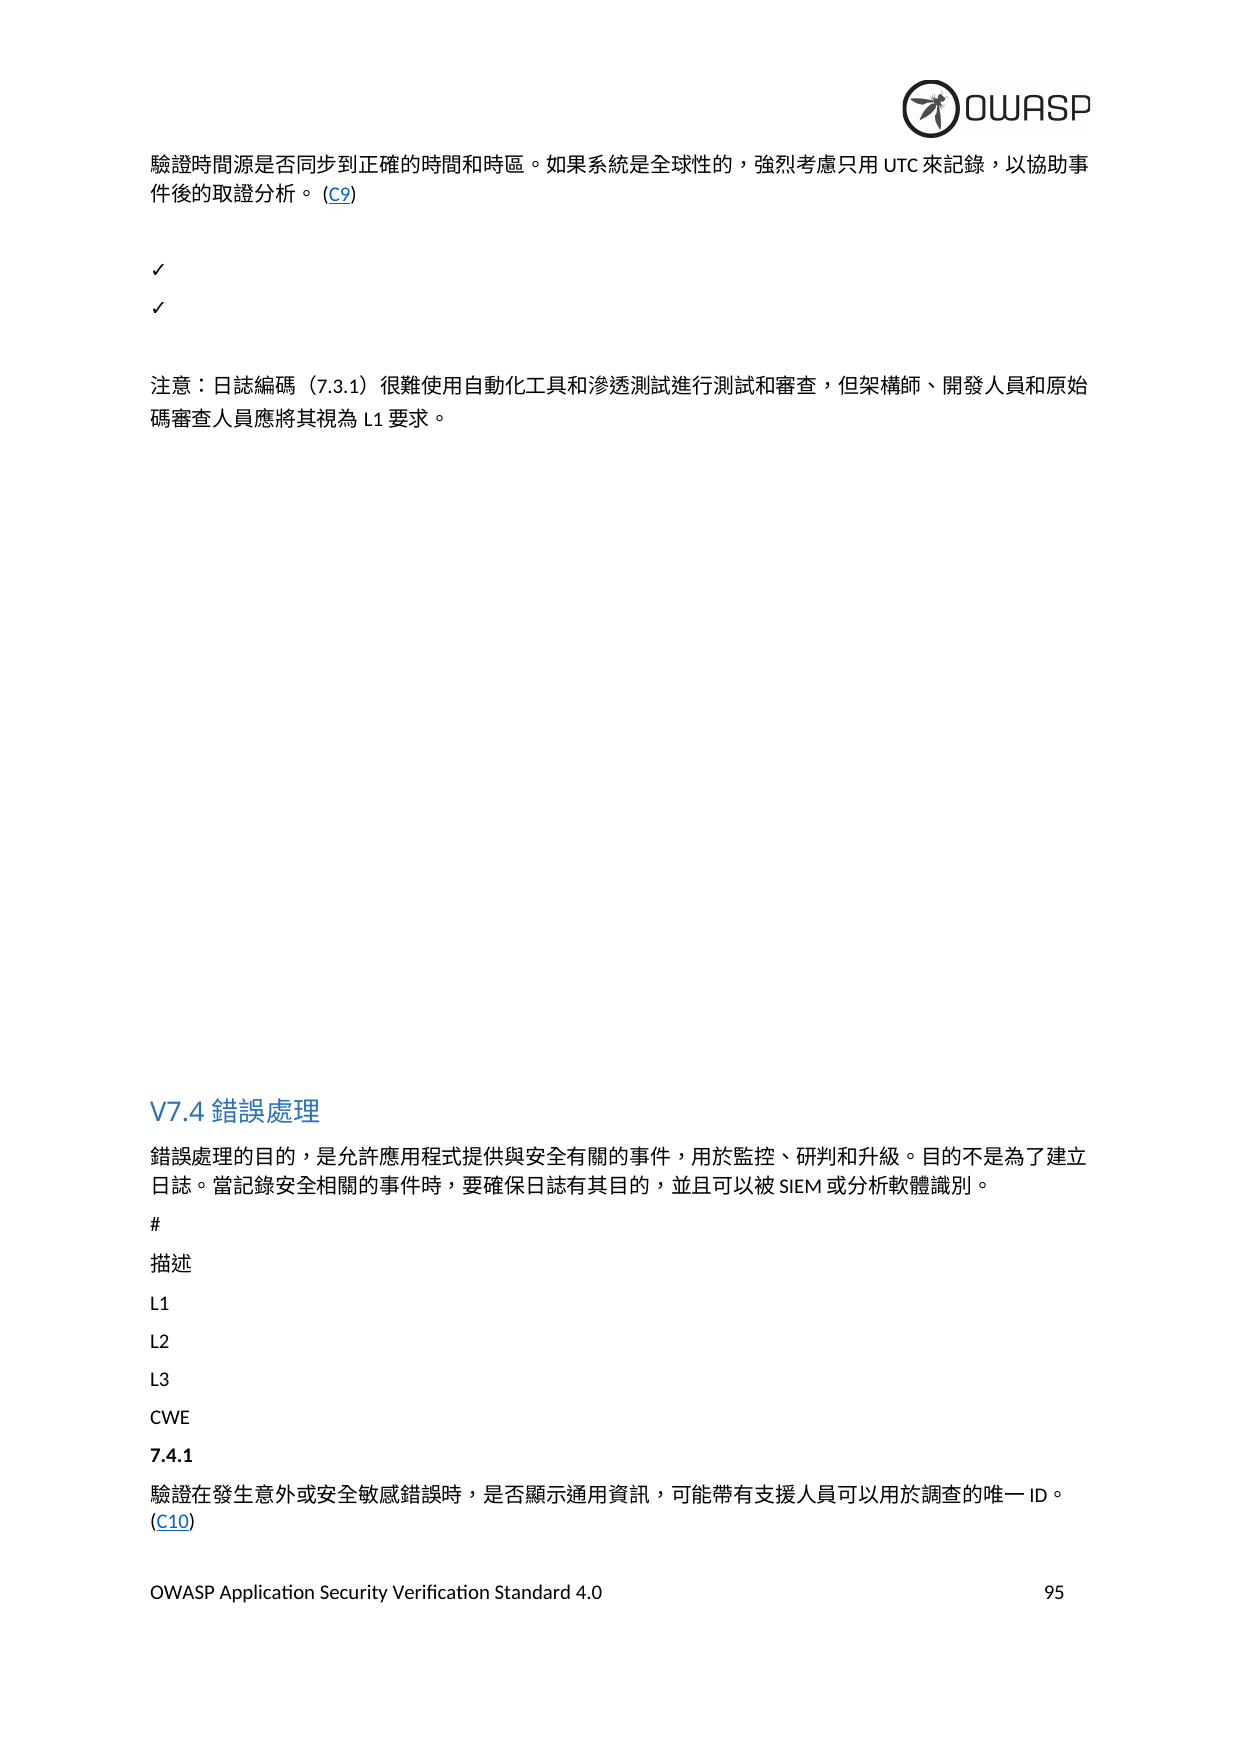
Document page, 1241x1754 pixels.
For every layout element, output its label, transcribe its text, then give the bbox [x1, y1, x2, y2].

picture [902, 80, 1091, 138]
subtitle V7.4 錯誤處理 [150, 451, 1090, 1130]
text 注意：日誌編碼（7.3.1）很難使用自動化工具和滲透測試進行測試和審查，但架構師、開發人員和原始碼審查人員應將其視為 L1 要求。 [150, 371, 1090, 432]
